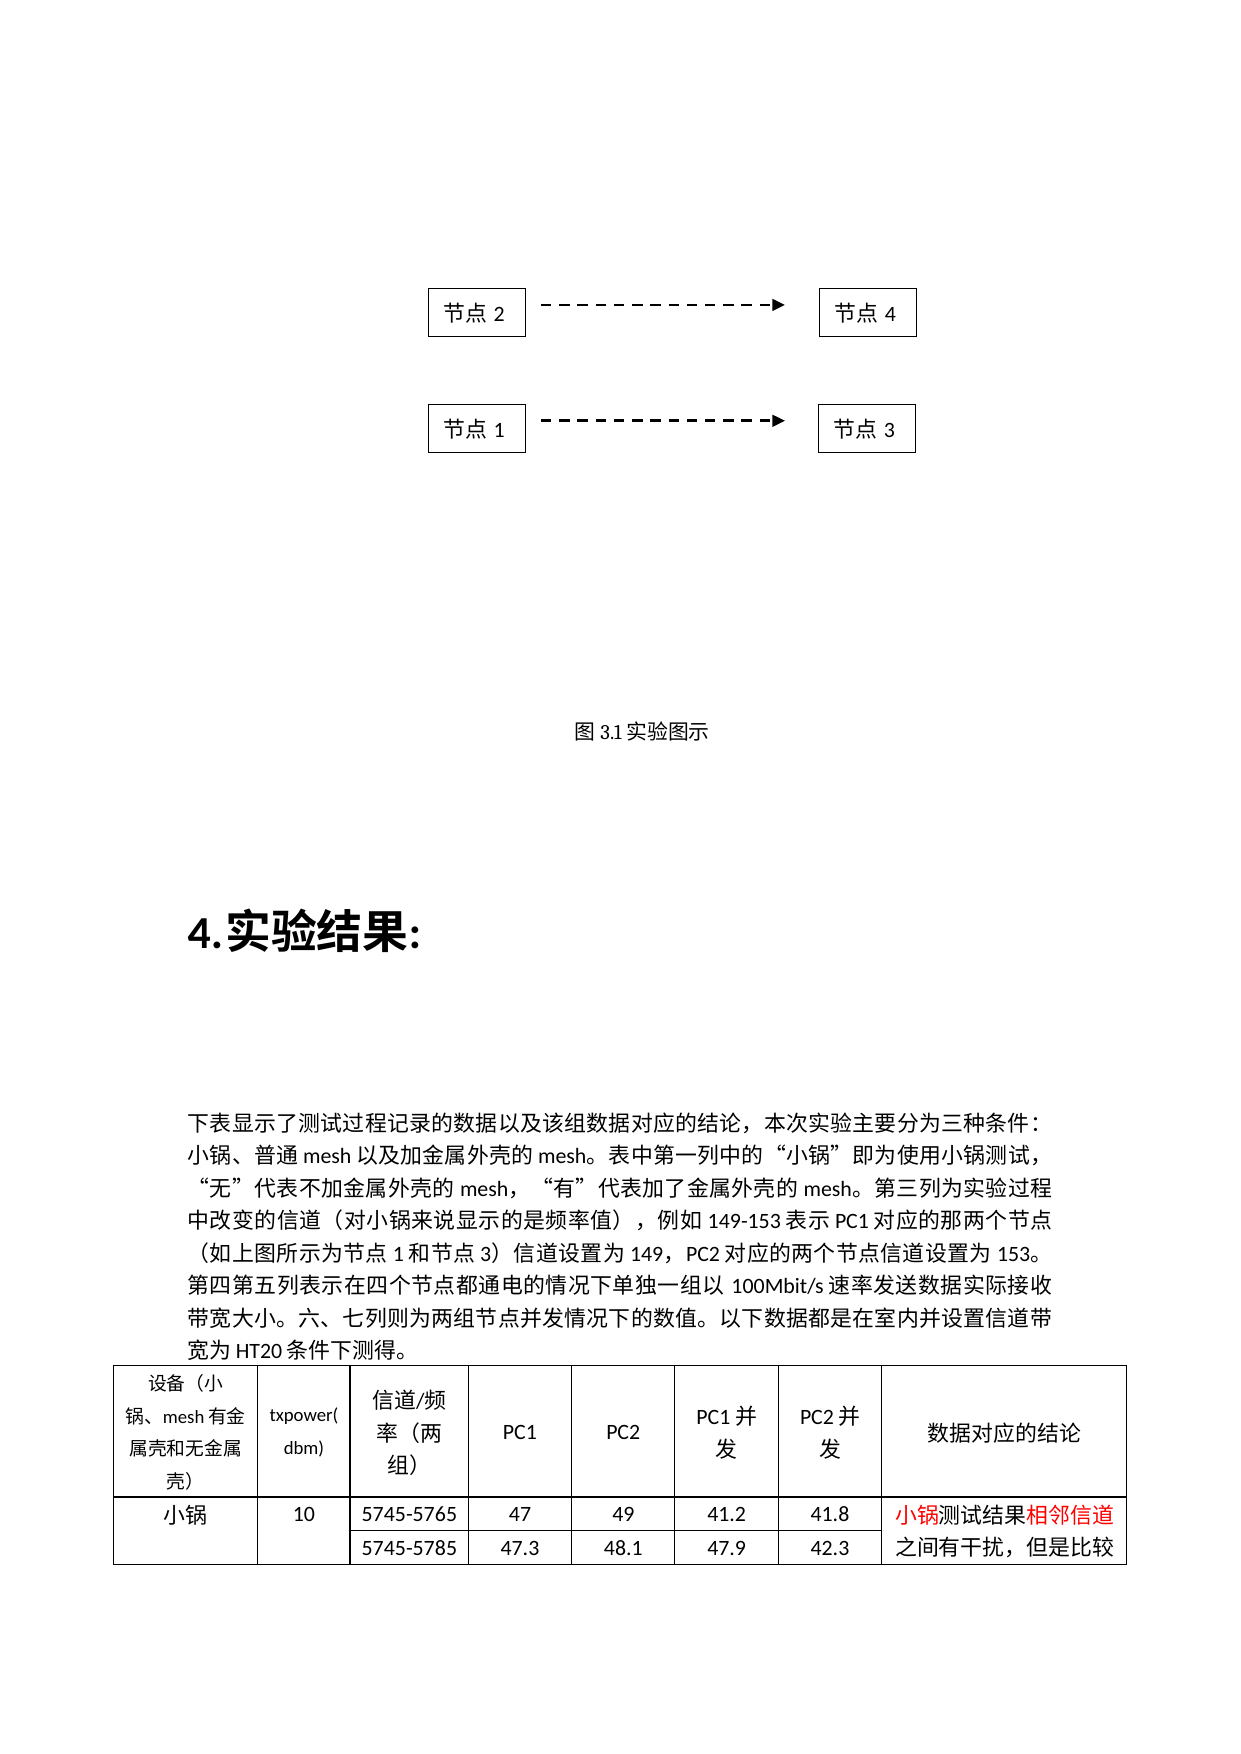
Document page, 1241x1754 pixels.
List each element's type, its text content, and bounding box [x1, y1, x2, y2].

table_cell 10 [258, 1498, 349, 1563]
table_header PC2 [572, 1366, 674, 1496]
table_cell 5745-5785 [351, 1531, 468, 1563]
table_header 信道/频率（两组） [351, 1366, 468, 1496]
list 图 3.1 实验图示 [187, 714, 1053, 747]
table_header 数据对应的结论 [882, 1366, 1126, 1496]
table_cell 42.3 [779, 1531, 881, 1563]
table_header PC1 [469, 1366, 571, 1496]
table_header PC1并发 [675, 1366, 778, 1496]
table_cell 小锅 [114, 1498, 257, 1563]
table_cell 48.1 [572, 1531, 674, 1563]
table_cell 47 [469, 1498, 571, 1530]
table_header PC2并发 [779, 1366, 881, 1496]
subtitle 实验结果: [187, 880, 1053, 977]
table_header 设备（小锅、mesh有金属壳和无金属壳） [114, 1366, 257, 1496]
table_cell 41.8 [779, 1498, 881, 1530]
table_header txpower(dbm) [258, 1366, 349, 1496]
table_cell 5745-5765 [351, 1498, 468, 1530]
table_cell 47.3 [469, 1531, 571, 1563]
table_cell 47.9 [675, 1531, 778, 1563]
table_cell 49 [572, 1498, 674, 1530]
table_cell 41.2 [675, 1498, 778, 1530]
table_cell 小锅测试结果相邻信道之间有干扰，但是比较小，干扰损失的带宽在20%以内，间隔一个或者多个信道并发则无干扰。 [882, 1498, 1126, 1563]
text 下表显示了测试过程记录的数据以及该组数据对应的结论，本次实验主要分为三种条件：小锅、普通mesh以及加金属外壳的mesh。表中第一列中的“小锅”即为使用小锅测试，“无”代表不加金属外壳的mesh，“有”代表加了金属外壳的mesh。第三列为实验过程中改变的信道（对小锅来说显示的是频率值），例如149-153表示PC1对应的那两个节点（如上图所示为节点1和节点3）信道设置为149，PC2对应的两个节点信道设置为153。第四第五列表示在四个节点都通电的情况下单独一组以100Mbit/s速率发送数据实际接收带宽大小。六、七列则为两组节点并发情况下的数值。以下数据都是在室内并设置信道带宽为HT20条件下测得。 [187, 1105, 1053, 1365]
